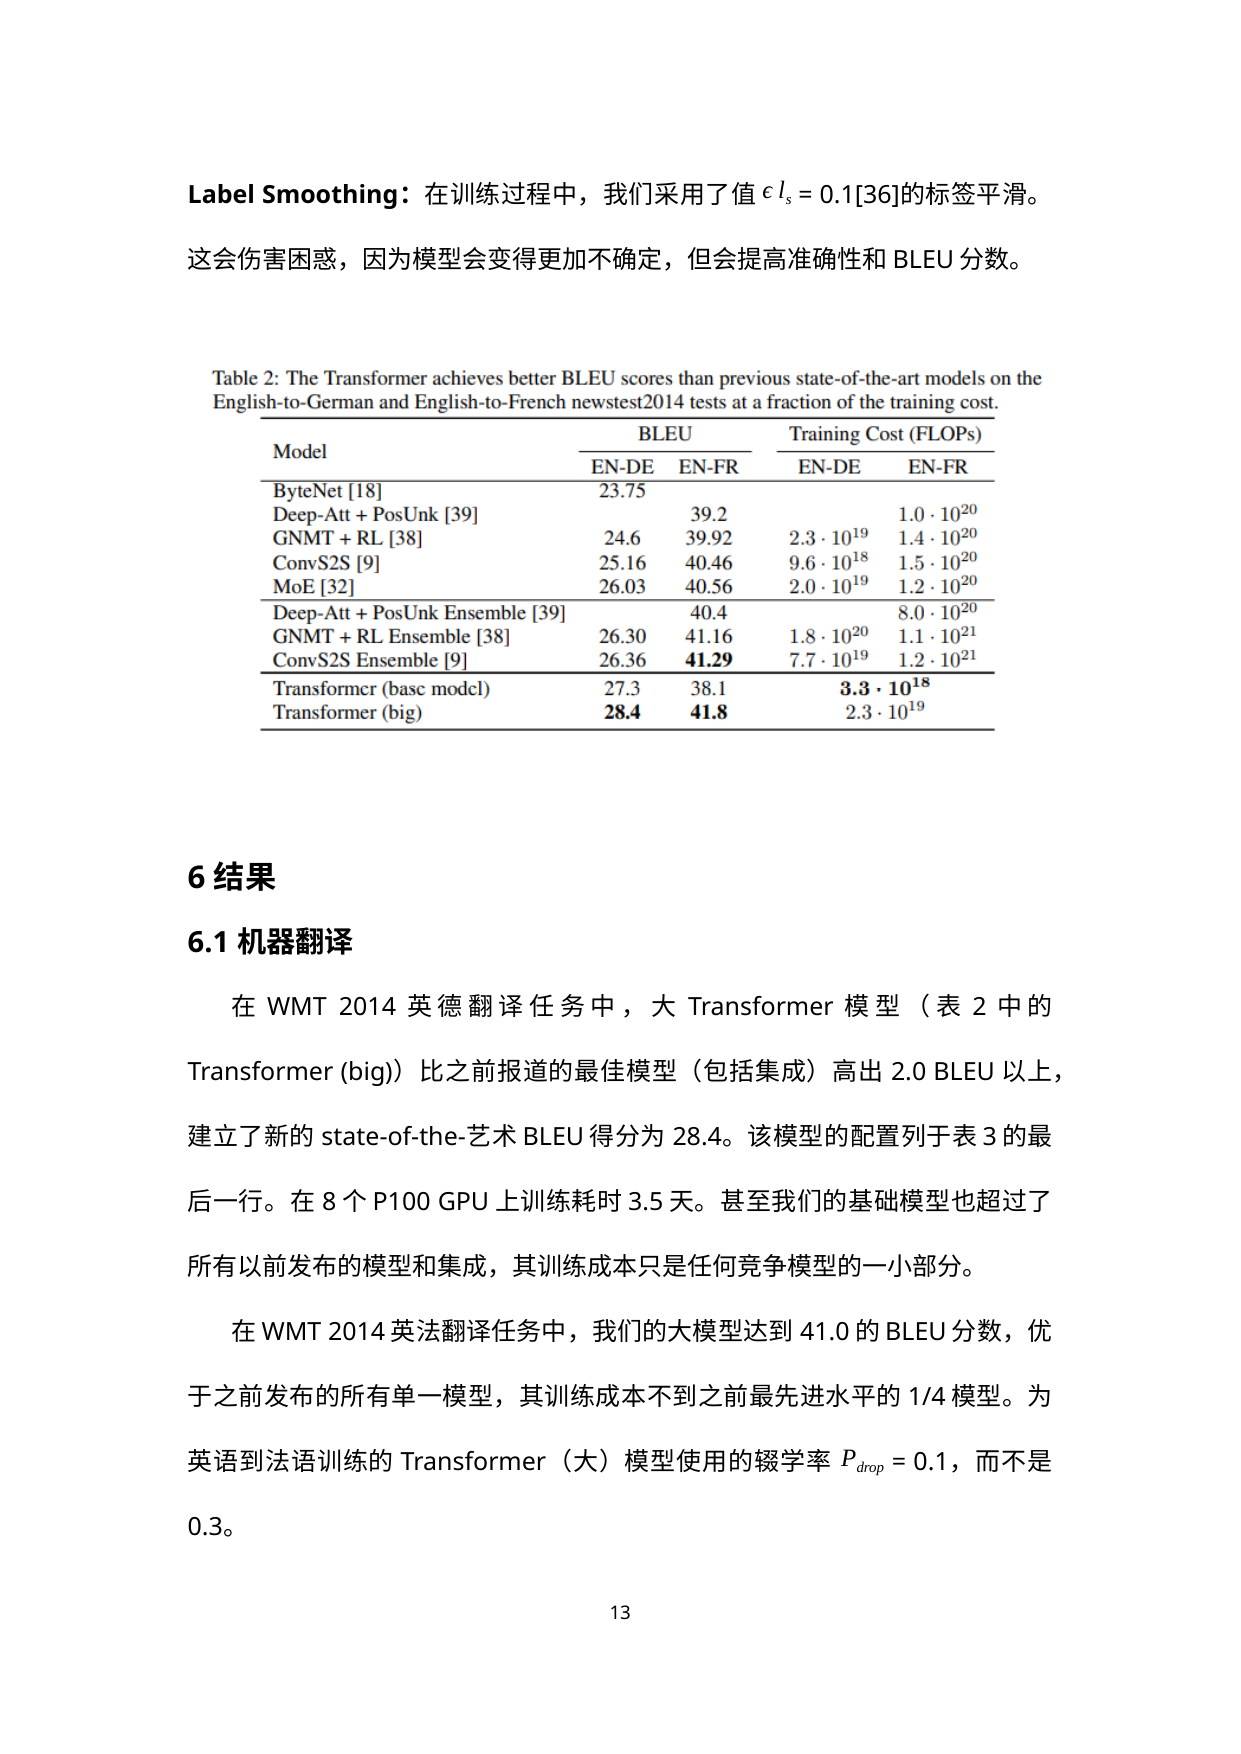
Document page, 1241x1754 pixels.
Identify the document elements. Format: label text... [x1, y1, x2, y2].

text 6.1 机器翻译 [187, 907, 1053, 972]
text Label Smoothing：在训练过程中，我们采用了值 = 0.1[36]的标签平滑。 这会伤害困惑，因为模型会变得更加不确定，但会提高准确性和BLEU分数。 [187, 160, 1053, 290]
picture [187, 354, 1053, 758]
text 6 结果 [187, 842, 1053, 907]
text 在WMT 2014英德翻译任务中，大Transformer模型（表2中的Transformer (big)）比之前报道的最佳模型（包括集成）高出2.0 BLEU以上，建立了新的 state-of-the-艺术BLEU得分为 28.4。该模型的配置列于表3的最后一行。在 8个P100 GPU上训练耗时3.5天。甚至我们的基础模型也超过了所有以前发布的模型和集成，其训练成本只是任何竞争模型的一小部分。 [187, 972, 1053, 1297]
text 在WMT 2014英法翻译任务中，我们的大模型达到41.0的BLEU分数，优于之前发布的所有单一模型，其训练成本不到之前最先进水平的1/4模型。为英语到法语训练的Transformer（大）模型使用的辍学率 = 0.1，而不是 0.3。 [187, 1297, 1053, 1557]
